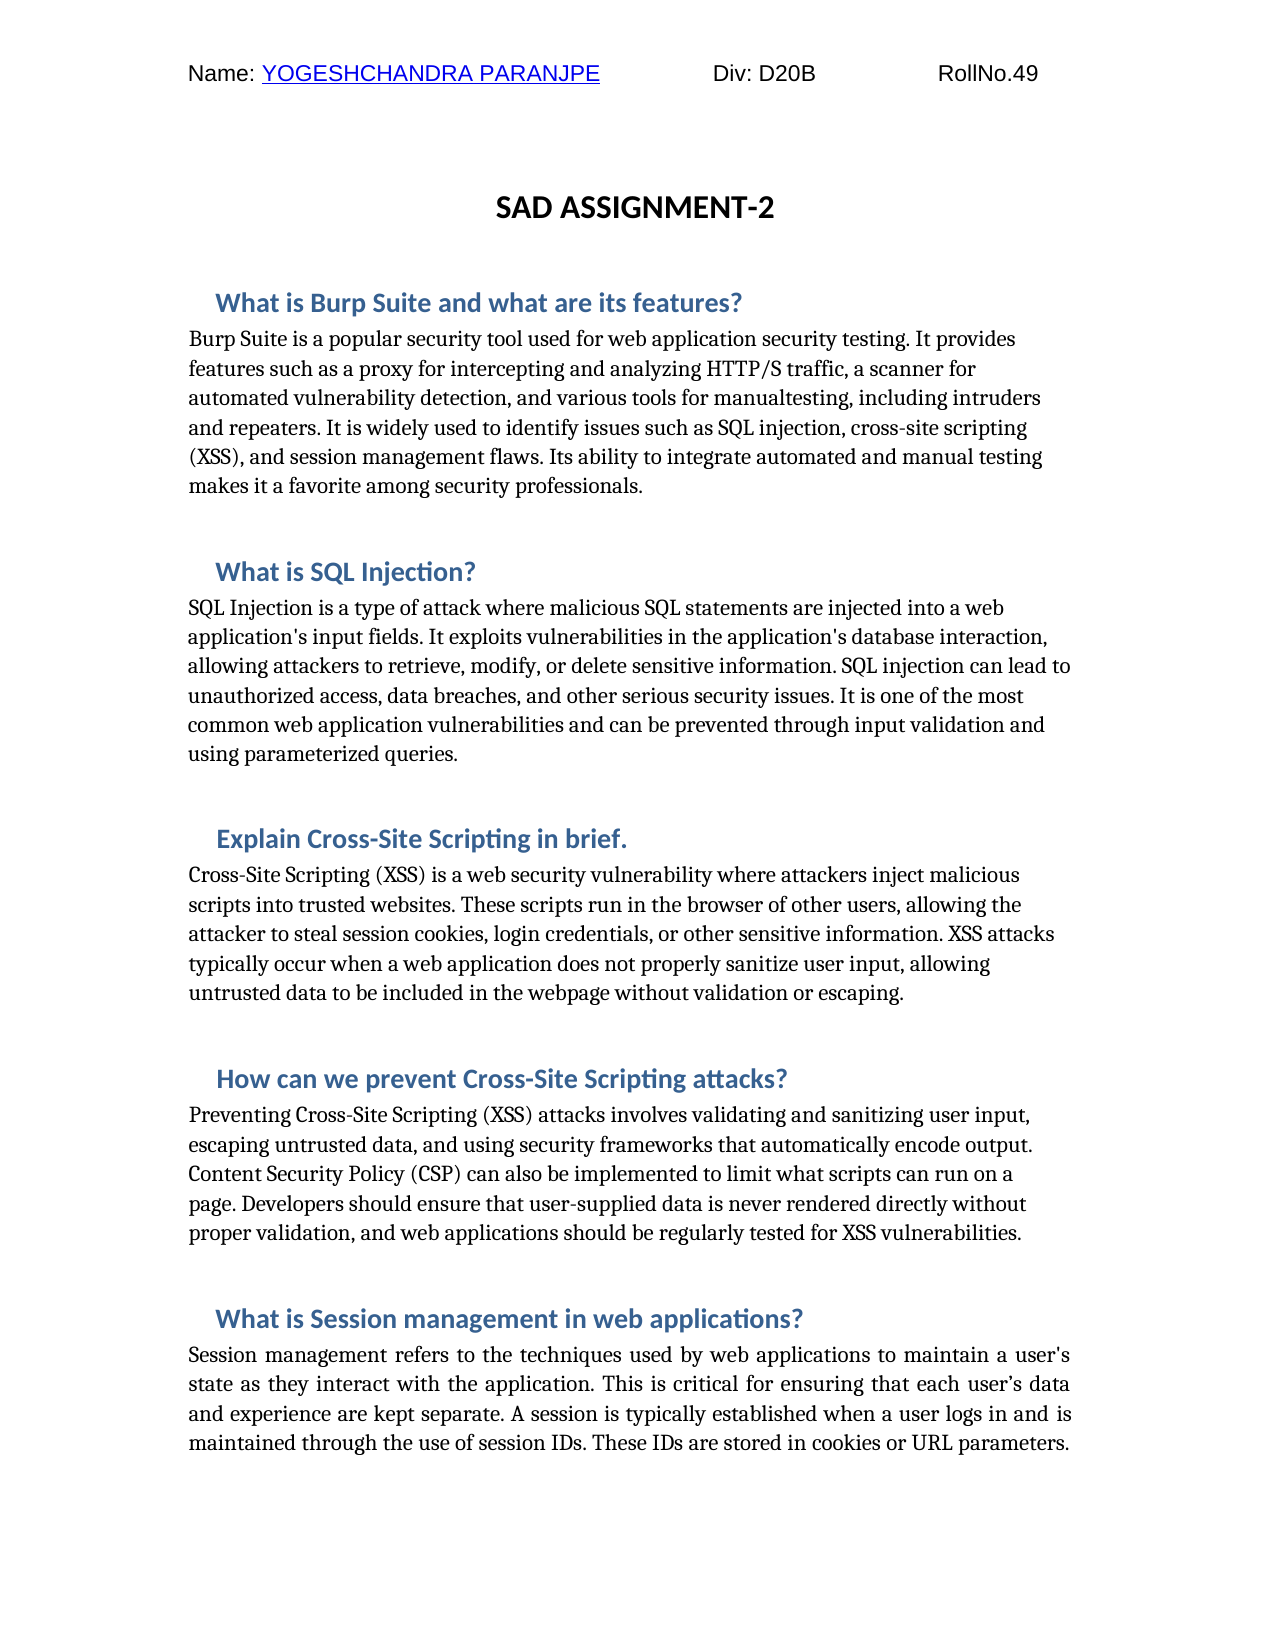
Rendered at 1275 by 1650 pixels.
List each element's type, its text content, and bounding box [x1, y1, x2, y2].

text SQL Injection is a type of attack where malicious SQL statements are injected into a web application's input fields. It exploits vulnerabilities in the application's database interaction, allowing attackers to retrieve, modify, or delete sensitive information. SQL injection can lead to unauthorized access, data breaches, and other serious security issues. It is one of the most common web application vulnerabilities and can be prevented through input validation and using parameterized queries. [188, 595, 1083, 767]
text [188, 1342, 1072, 1456]
text What is Burp Suite and what are its features? [215, 285, 1083, 319]
text Explain Cross-Site Scripting in brief. [216, 821, 1083, 856]
text What is SQL Injection? [215, 554, 1083, 588]
text How can we prevent Cross-Site Scripting attacks? [216, 1061, 1083, 1095]
text What is Session management in web applications? [215, 1301, 1083, 1335]
text SAD ASSIGNMENT-2 [188, 186, 1083, 227]
text Burp Suite is a popular security tool used for web application security testing. It provides features such as a proxy for intercepting and analyzing HTTP/S traffic, a scanner for automated vulnerability detection, and various tools for manualtesting, including intruders and repeaters. It is widely used to identify issues such as SQL injection, cross-site scripting (XSS), and session management flaws. Its ability to integrate automated and manual testing makes it a favorite among security professionals. [188, 326, 1077, 499]
text Cross-Site Scripting (XSS) is a web security vulnerability where attackers inject malicious scripts into trusted websites. These scripts run in the browser of other users, allowing the attacker to steal session cookies, login credentials, or other sensitive information. XSS attacks typically occur when a web application does not properly sanitize user input, allowing untrusted data to be included in the webpage without validation or escaping. [188, 862, 1058, 1007]
text Preventing Cross-Site Scripting (XSS) attacks involves validating and sanitizing user input, escaping untrusted data, and using security frameworks that automatically encode output. Content Security Policy (CSP) can also be implemented to limit what scripts can run on a page. Developers should ensure that user-supplied data is never rendered directly without proper validation, and web applications should be regularly tested for XSS vulnerabilities. [188, 1102, 1067, 1246]
